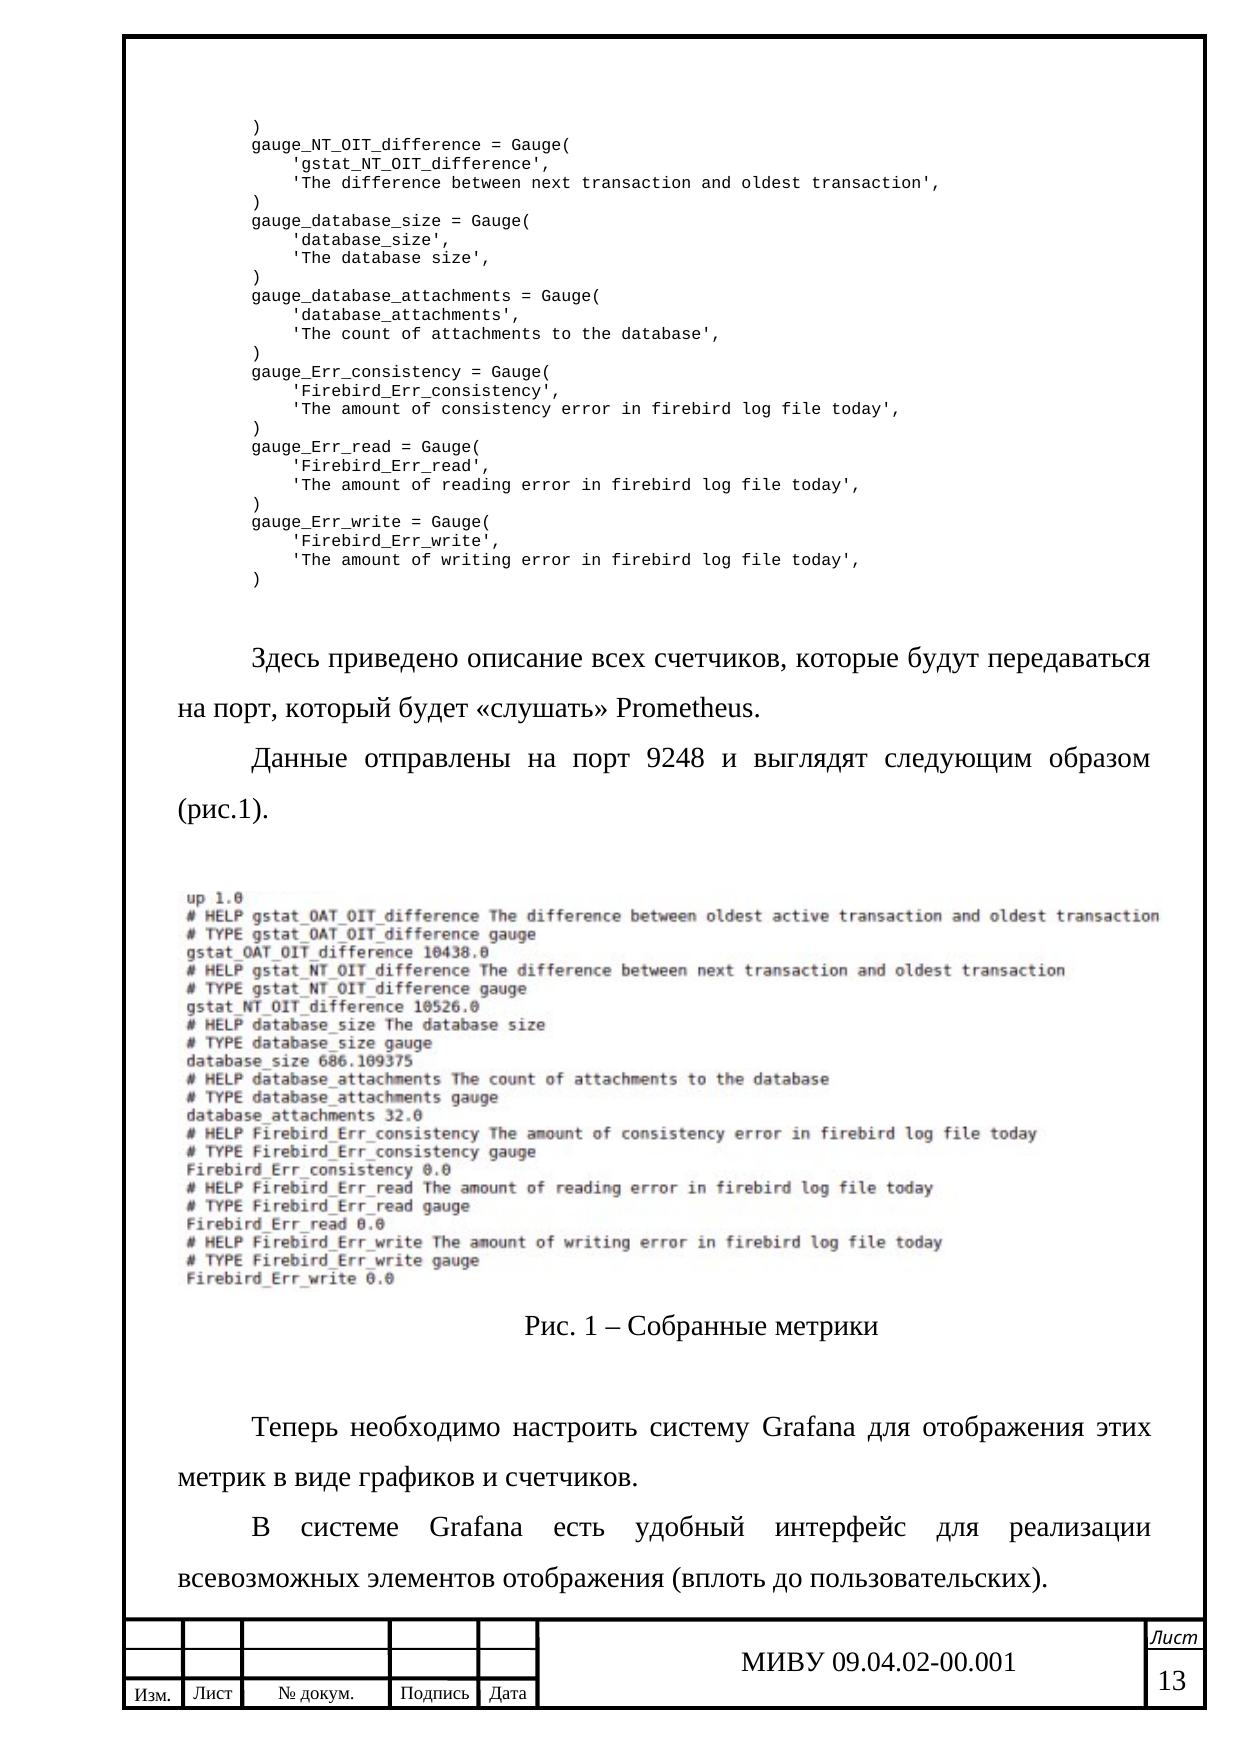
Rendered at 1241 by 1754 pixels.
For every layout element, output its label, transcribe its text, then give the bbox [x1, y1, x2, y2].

text gauge_Err_write = Gauge( [177, 514, 1152, 533]
text 'The difference between next transaction and oldest transaction', [177, 175, 1152, 193]
text 'The database size', [177, 250, 1152, 269]
text gauge_NT_OIT_difference = Gauge( [177, 137, 1152, 156]
text gauge_database_attachments = Gauge( [177, 288, 1152, 307]
text 'database_attachments', [177, 307, 1152, 326]
text 'Firebird_Err_consistency', [177, 382, 1152, 401]
text 'Firebird_Err_write', [177, 533, 1152, 552]
text 'The count of attachments to the database', [177, 326, 1152, 344]
text ) [177, 193, 1152, 212]
text Данные отправлены на порт 9248 и выглядят следующим образом (рис.1). [177, 740, 1152, 824]
text 'database_size', [177, 231, 1152, 250]
text 'Firebird_Err_read', [177, 457, 1152, 476]
text ) [177, 571, 1152, 589]
text Теперь необходимо настроить систему Grafana для отображения этих метрик в виде графиков и счетчиков. [177, 1409, 1152, 1493]
text Рис. 1 – Собранные метрики [177, 1308, 1152, 1342]
text ) [177, 344, 1152, 363]
text gauge_database_size = Gauge( [177, 212, 1152, 231]
text ) [177, 495, 1152, 514]
text 'The amount of writing error in firebird log file today', [177, 552, 1152, 571]
text gauge_Err_consistency = Gauge( [177, 363, 1152, 382]
text В системе Grafana есть удобный интерфейс для реализации всевозможных элементов отображения (вплоть до пользовательских). [177, 1509, 1152, 1593]
text Здесь приведено описание всех счетчиков, которые будут передаваться на порт, который будет «слушать» Prometheus. [177, 640, 1152, 724]
text gauge_Err_read = Gauge( [177, 439, 1152, 457]
picture [177, 891, 1177, 1292]
text ) [177, 420, 1152, 439]
text ) [177, 118, 1152, 137]
text 'gstat_NT_OIT_difference', [177, 156, 1152, 175]
text 'The amount of reading error in firebird log file today', [177, 476, 1152, 495]
text 'The amount of consistency error in firebird log file today', [177, 401, 1152, 420]
text ) [177, 269, 1152, 288]
